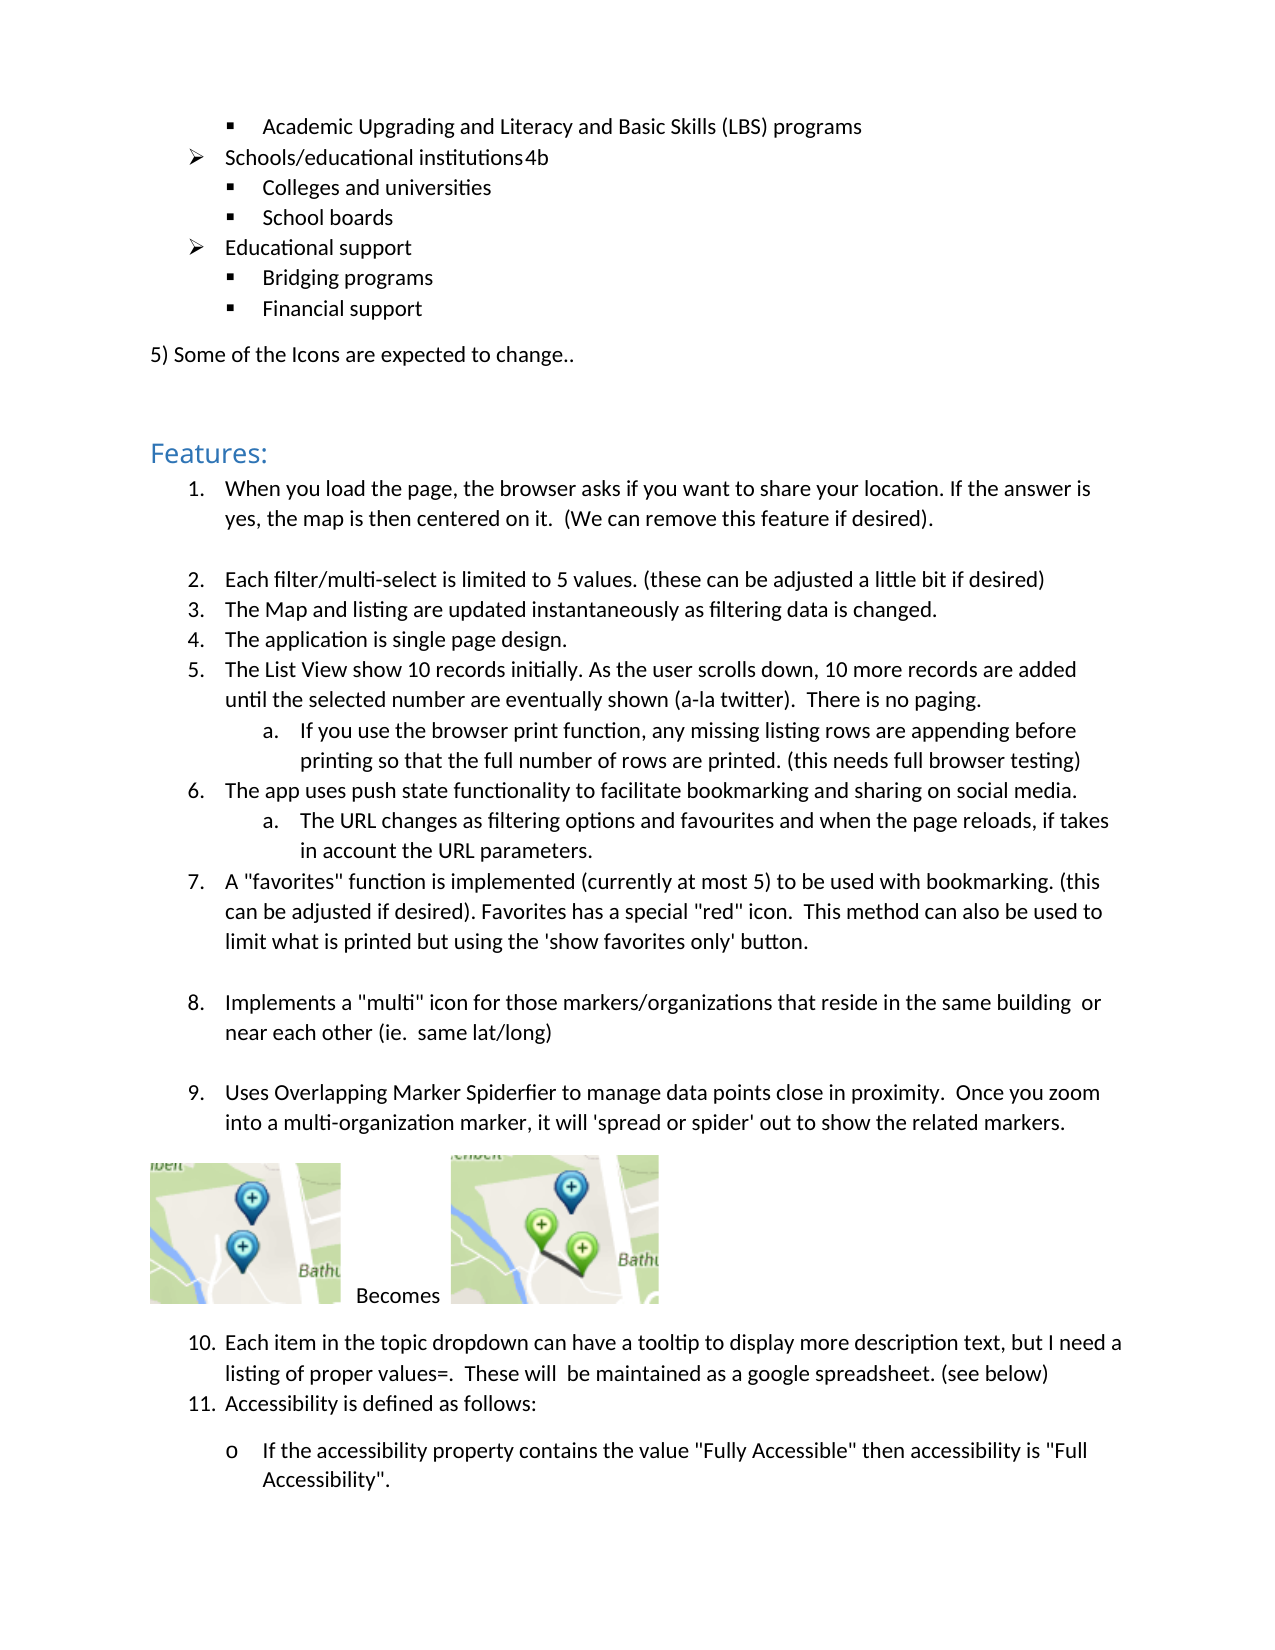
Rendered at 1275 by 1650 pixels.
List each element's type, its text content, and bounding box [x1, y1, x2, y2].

list Accessibility is defined as follows: [187, 1389, 1125, 1417]
text 5) Some of the Icons are expected to change.. [150, 341, 1125, 369]
list If the accessibility property contains the value "Fully Accessible" then accessibility is "Full Accessibility". [225, 1436, 1125, 1493]
list The List View show 10 records initially. As the user scrolls down, 10 more records are added until the selected number are eventually shown (a-la twitter). There is no paging. [187, 655, 1125, 714]
list The application is single page design. [187, 625, 1125, 653]
list School boards [225, 203, 1125, 231]
list Each item in the topic dropdown can have a tooltip to display more description text, but I need a listing of proper values=. These will be maintained as a google spreadsheet. (see below) [187, 1328, 1125, 1387]
list Implements a "multi" icon for those markers/organizations that reside in the same building or near each other (ie. same lat/long) [187, 988, 1125, 1046]
list The URL changes as filtering options and favourites and when the page reloads, if takes in account the URL parameters. [262, 806, 1125, 865]
list When you load the page, the browser asks if you want to share your location. If the answer is yes, the map is then centered on it. (We can remove this feature if desired). [187, 474, 1125, 532]
list Schools/educational institutions 4b [187, 143, 1125, 171]
list The Map and listing are updated instantaneously as filtering data is changed. [187, 595, 1125, 623]
list Academic Upgrading and Literacy and Basic Skills (LBS) programs [225, 112, 1125, 141]
list Each filter/multi-select is limited to 5 values. (these can be adjusted a little bit if desired) [187, 565, 1125, 593]
list The app uses push state functionality to facilitate bookmarking and sharing on social media. [187, 776, 1125, 804]
list Bridging programs [225, 263, 1125, 292]
list Colleges and universities [225, 173, 1125, 201]
list Financial support [225, 294, 1125, 322]
subtitle Features: [150, 434, 1125, 471]
list Uses Overlapping Marker Spiderfier to manage data points close in proximity. Once you zoom into a multi-organization marker, it will 'spread or spider' out to show the related markers. [187, 1078, 1125, 1137]
picture [450, 1155, 659, 1304]
picture [150, 1163, 341, 1304]
list A "favorites" function is implemented (currently at most 5) to be used with bookmarking. (this can be adjusted if desired). Favorites has a special "red" icon. This method can also be used to limit what is printed but using the 'show favorites only' button. [187, 867, 1125, 955]
list If you use the browser print function, any missing listing rows are appending before printing so that the full number of rows are printed. (this needs full browser testing) [262, 716, 1125, 774]
list Educational support [187, 233, 1125, 261]
